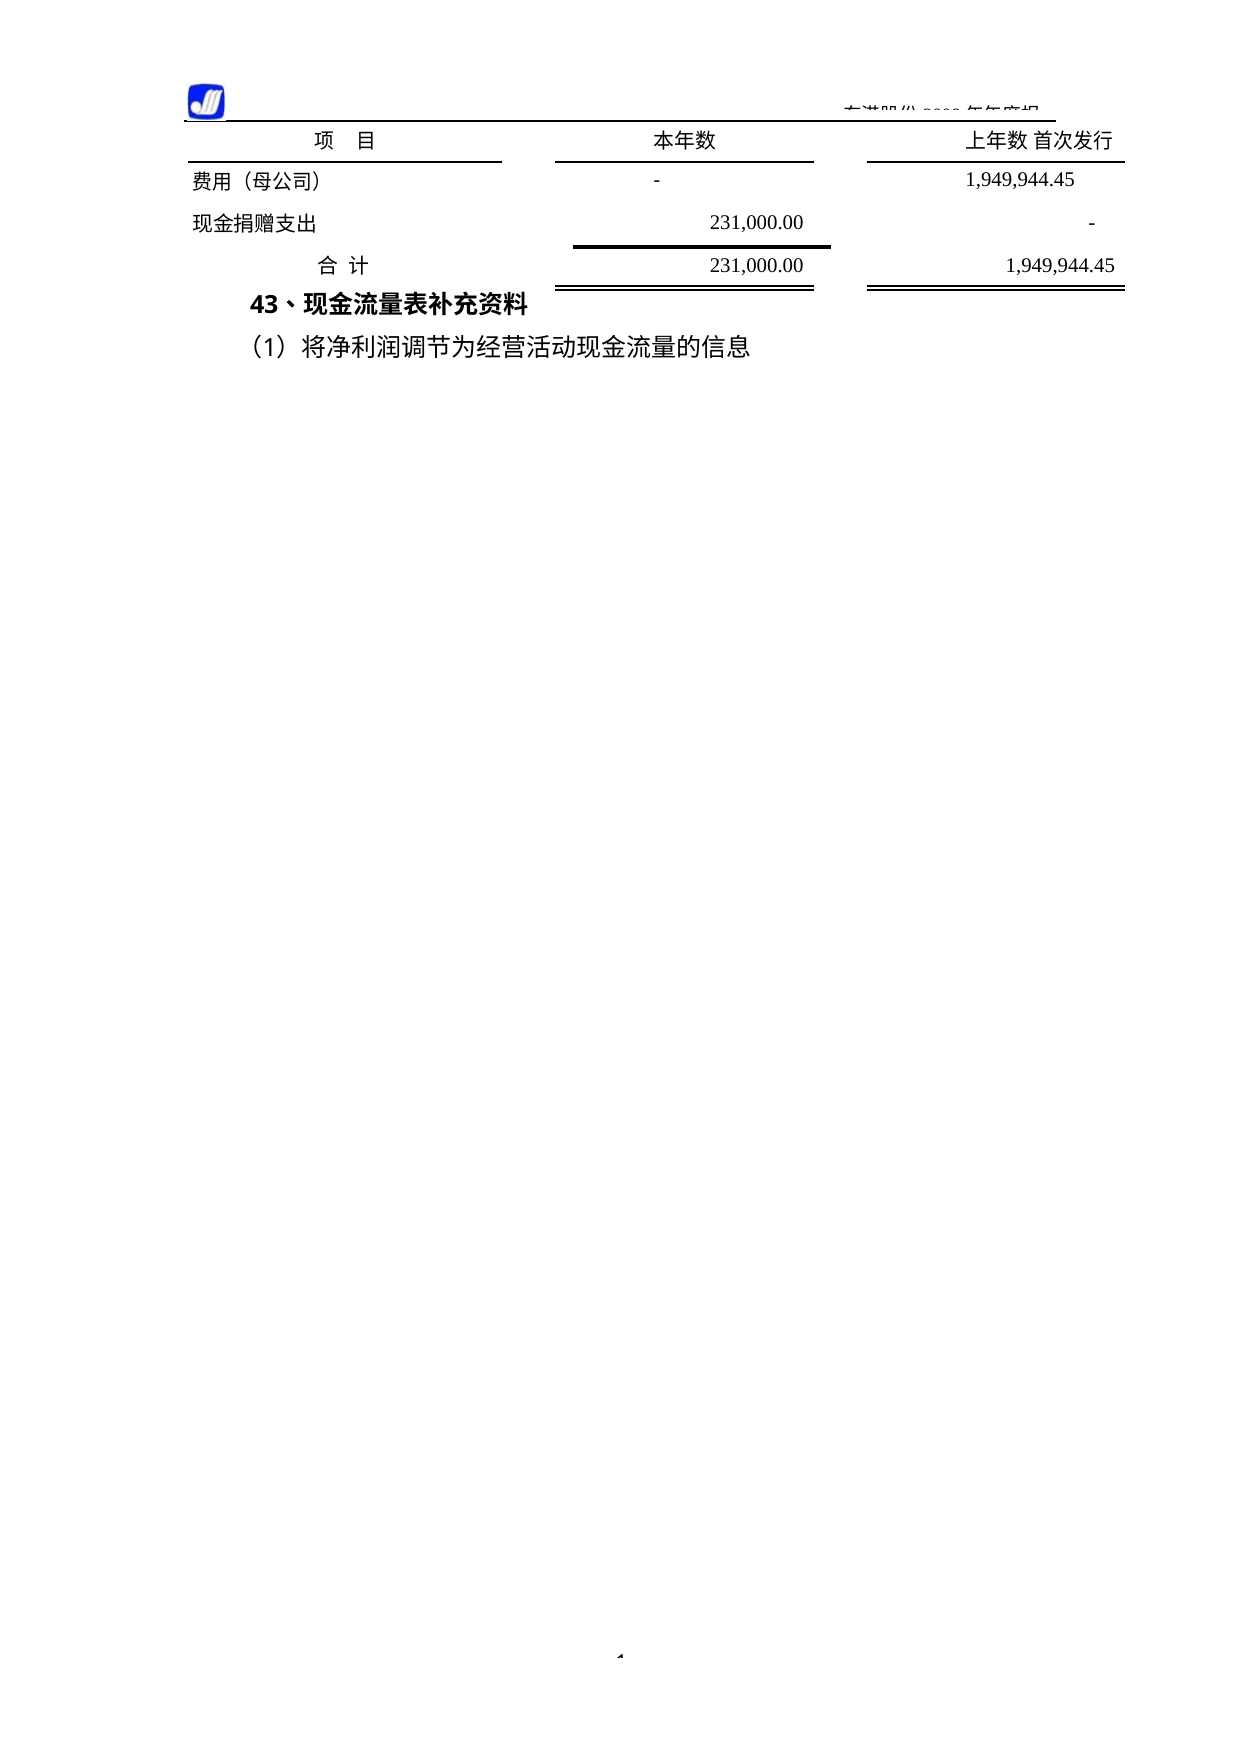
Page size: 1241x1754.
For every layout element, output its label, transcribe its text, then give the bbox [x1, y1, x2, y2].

text 合 计 231,000.00 1,949,944.45 [317, 251, 1138, 280]
text 现金捐赠支出 231,000.00 - [192, 209, 1138, 238]
text （1）将净利润调节为经营活动现金流量的信息 [237, 329, 1138, 363]
text 项 目 本年数 上年数 首次发行费用（母公司） - 1,949,944.45 [192, 126, 1116, 195]
picture [187, 83, 226, 121]
subtitle 43、现金流量表补充资料 [250, 287, 1138, 321]
